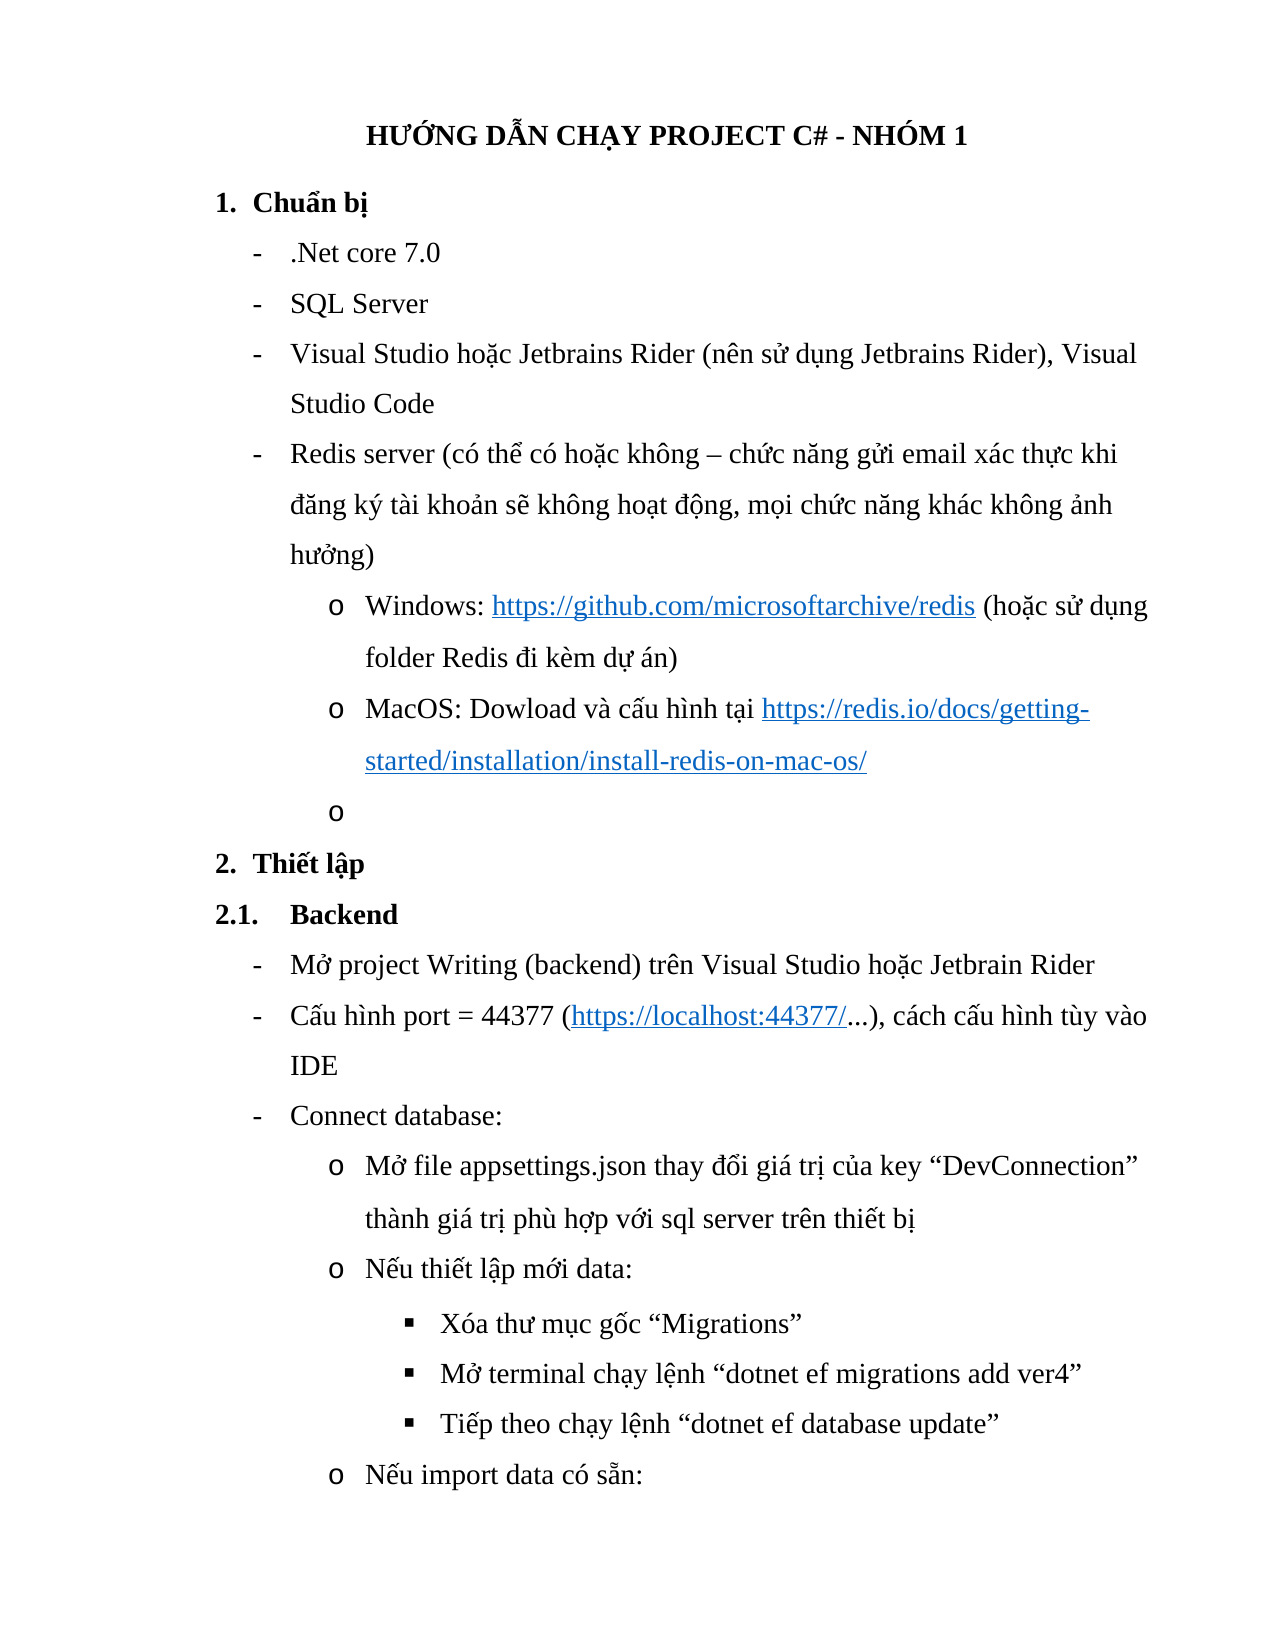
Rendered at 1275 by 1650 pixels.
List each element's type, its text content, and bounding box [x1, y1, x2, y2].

list Connect database: [252, 1098, 1157, 1132]
list .Net core 7.0 [252, 235, 1157, 269]
list Xóa thư mục gốc “Migrations” [402, 1306, 1157, 1339]
list MacOS: Dowload và cấu hình tại https://redis.io/docs/getting-started/installation/install-redis-on-mac-os/ [327, 691, 1157, 777]
list Tiếp theo chạy lệnh “dotnet ef database update” [402, 1407, 1157, 1440]
list Windows: https://github.com/microsoftarchive/redis (hoặc sử dụng folder Redis đi kèm dự án) [327, 588, 1157, 674]
text HƯỚNG DẪN CHẠY PROJECT C# - NHÓM 1 [177, 118, 1157, 152]
list Mở project Writing (backend) trên Visual Studio hoặc Jetbrain Rider [252, 947, 1157, 981]
list Nếu thiết lập mới data: [327, 1252, 1157, 1288]
list SQL Server [252, 286, 1157, 319]
list Chuẩn bị [215, 185, 1157, 219]
list Redis server (có thể có hoặc không – chức năng gửi email xác thực khi đăng ký tài khoản sẽ không hoạt động, mọi chức năng khác không ảnh hưởng) [252, 437, 1157, 571]
list Nếu import data có sẵn: [327, 1457, 1157, 1493]
list Mở file appsettings.json thay đổi giá trị của key “DevConnection” thành giá trị phù hợp với sql server trên thiết bị [327, 1148, 1157, 1235]
list Thiết lập [215, 847, 1157, 880]
list Visual Studio hoặc Jetbrains Rider (nên sử dụng Jetbrains Rider), Visual Studio Code [252, 336, 1157, 420]
list Backend [215, 897, 1157, 931]
list Mở terminal chạy lệnh “dotnet ef migrations add ver4” [402, 1356, 1157, 1390]
list Cấu hình port = 44377 (https://localhost:44377/...), cách cấu hình tùy vào IDE [252, 998, 1157, 1081]
